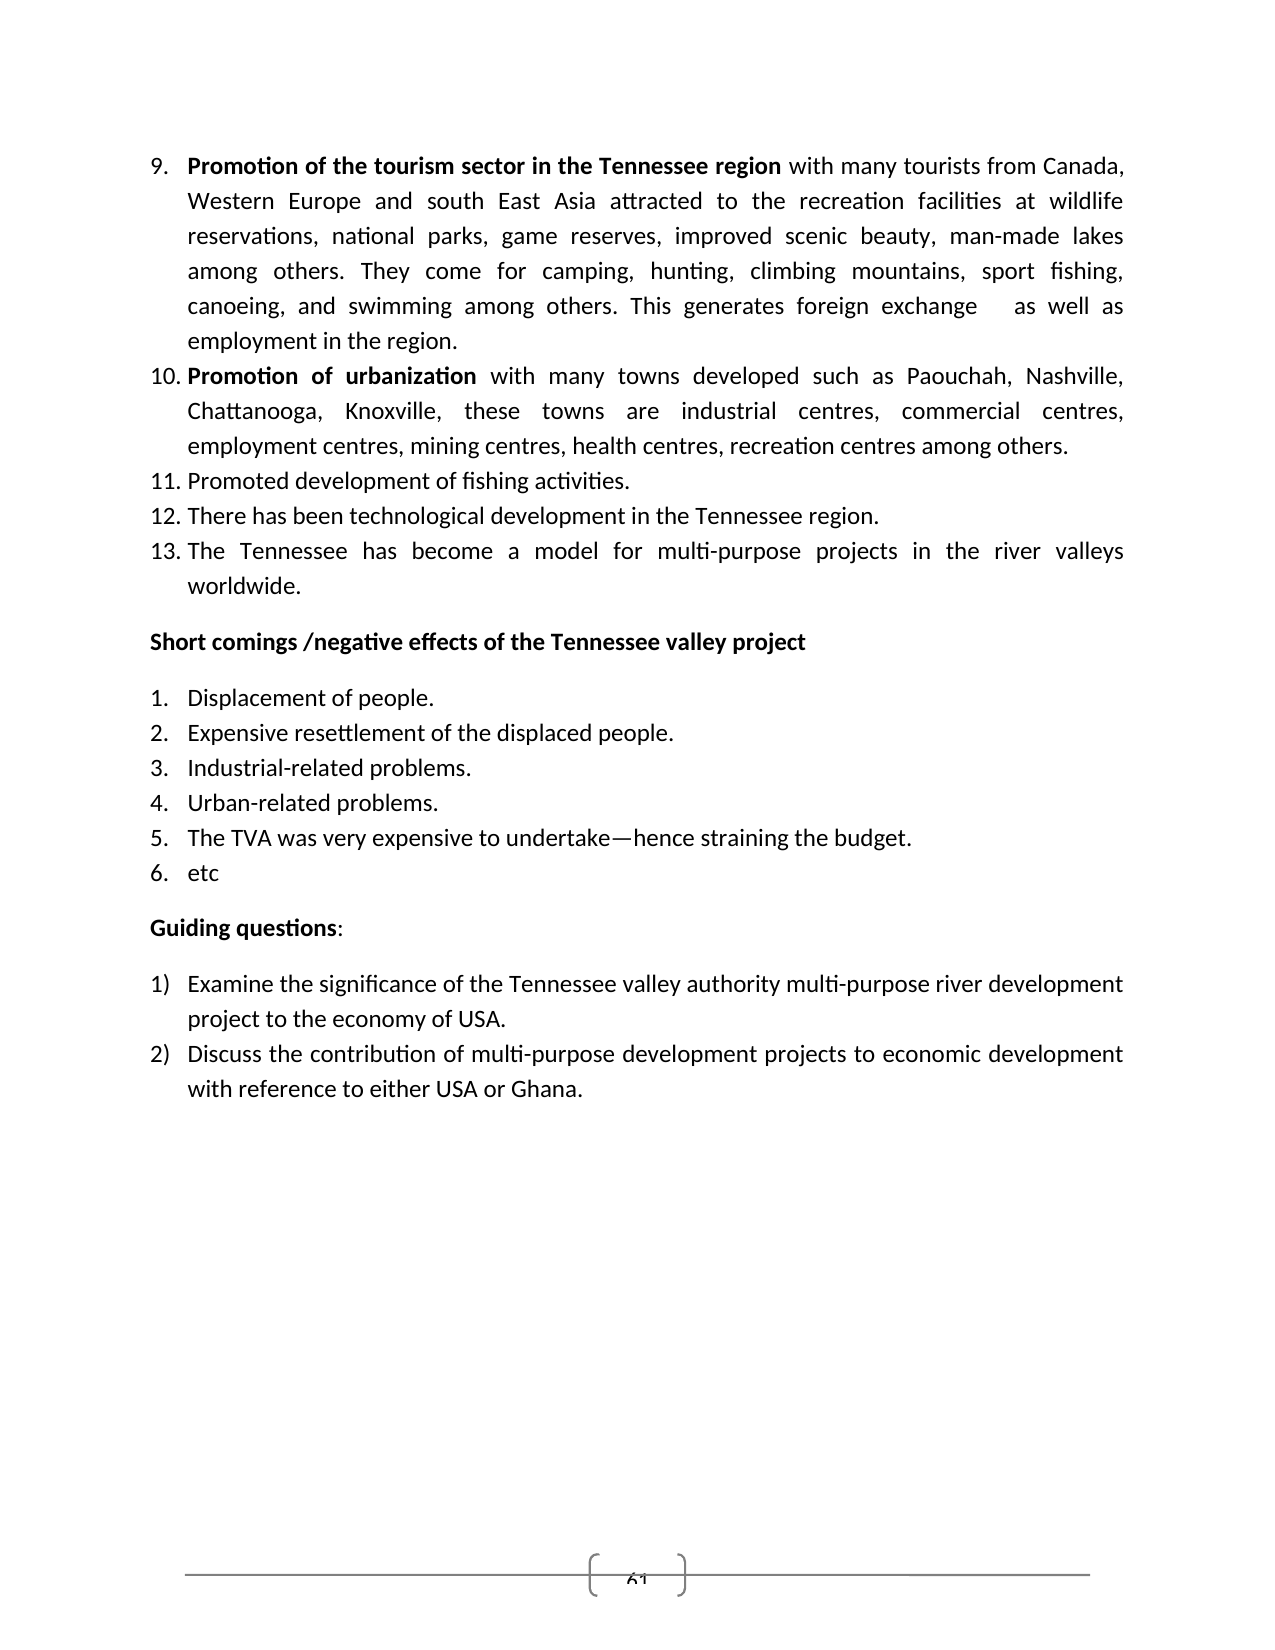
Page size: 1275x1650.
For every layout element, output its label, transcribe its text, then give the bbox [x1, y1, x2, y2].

list There has been technological development in the Tennessee region. [150, 500, 1125, 531]
list Expensive resettlement of the displaced people. [150, 717, 1125, 747]
list Promoted development of fishing activities. [150, 465, 1125, 496]
list The TVA was very expensive to undertake—hence straining the budget. [150, 822, 1125, 852]
list etc [150, 857, 1125, 887]
list Discuss the contribution of multi-purpose development projects to economic development with reference to either USA or Ghana. [150, 1038, 1125, 1104]
list Industrial-related problems. [150, 752, 1125, 782]
list Displacement of people. [150, 682, 1125, 712]
list The Tennessee has become a model for multi-purpose projects in the river valleys worldwide. [150, 535, 1125, 601]
text Short comings /negative effects of the Tennessee valley project [150, 626, 1125, 656]
list Promotion of urbanization with many towns developed such as Paouchah, Nashville, Chattanooga, Knoxville, these towns are industrial centres, commercial centres, employment centres, mining centres, health centres, recreation centres among others. [150, 360, 1125, 461]
text Guiding questions: [150, 912, 1125, 943]
list Examine the significance of the Tennessee valley authority multi-purpose river development project to the economy of USA. [150, 968, 1125, 1034]
list Urban-related problems. [150, 787, 1125, 817]
list Promotion of the tourism sector in the Tennessee region with many tourists from Canada, Western Europe and south East Asia attracted to the recreation facilities at wildlife reservations, national parks, game reserves, improved scenic beauty, man-made lakes among others. They come for camping, hunting, climbing mountains, sport fishing, canoeing, and swimming among others. This generates foreign exchange as well as employment in the region. [150, 150, 1125, 356]
